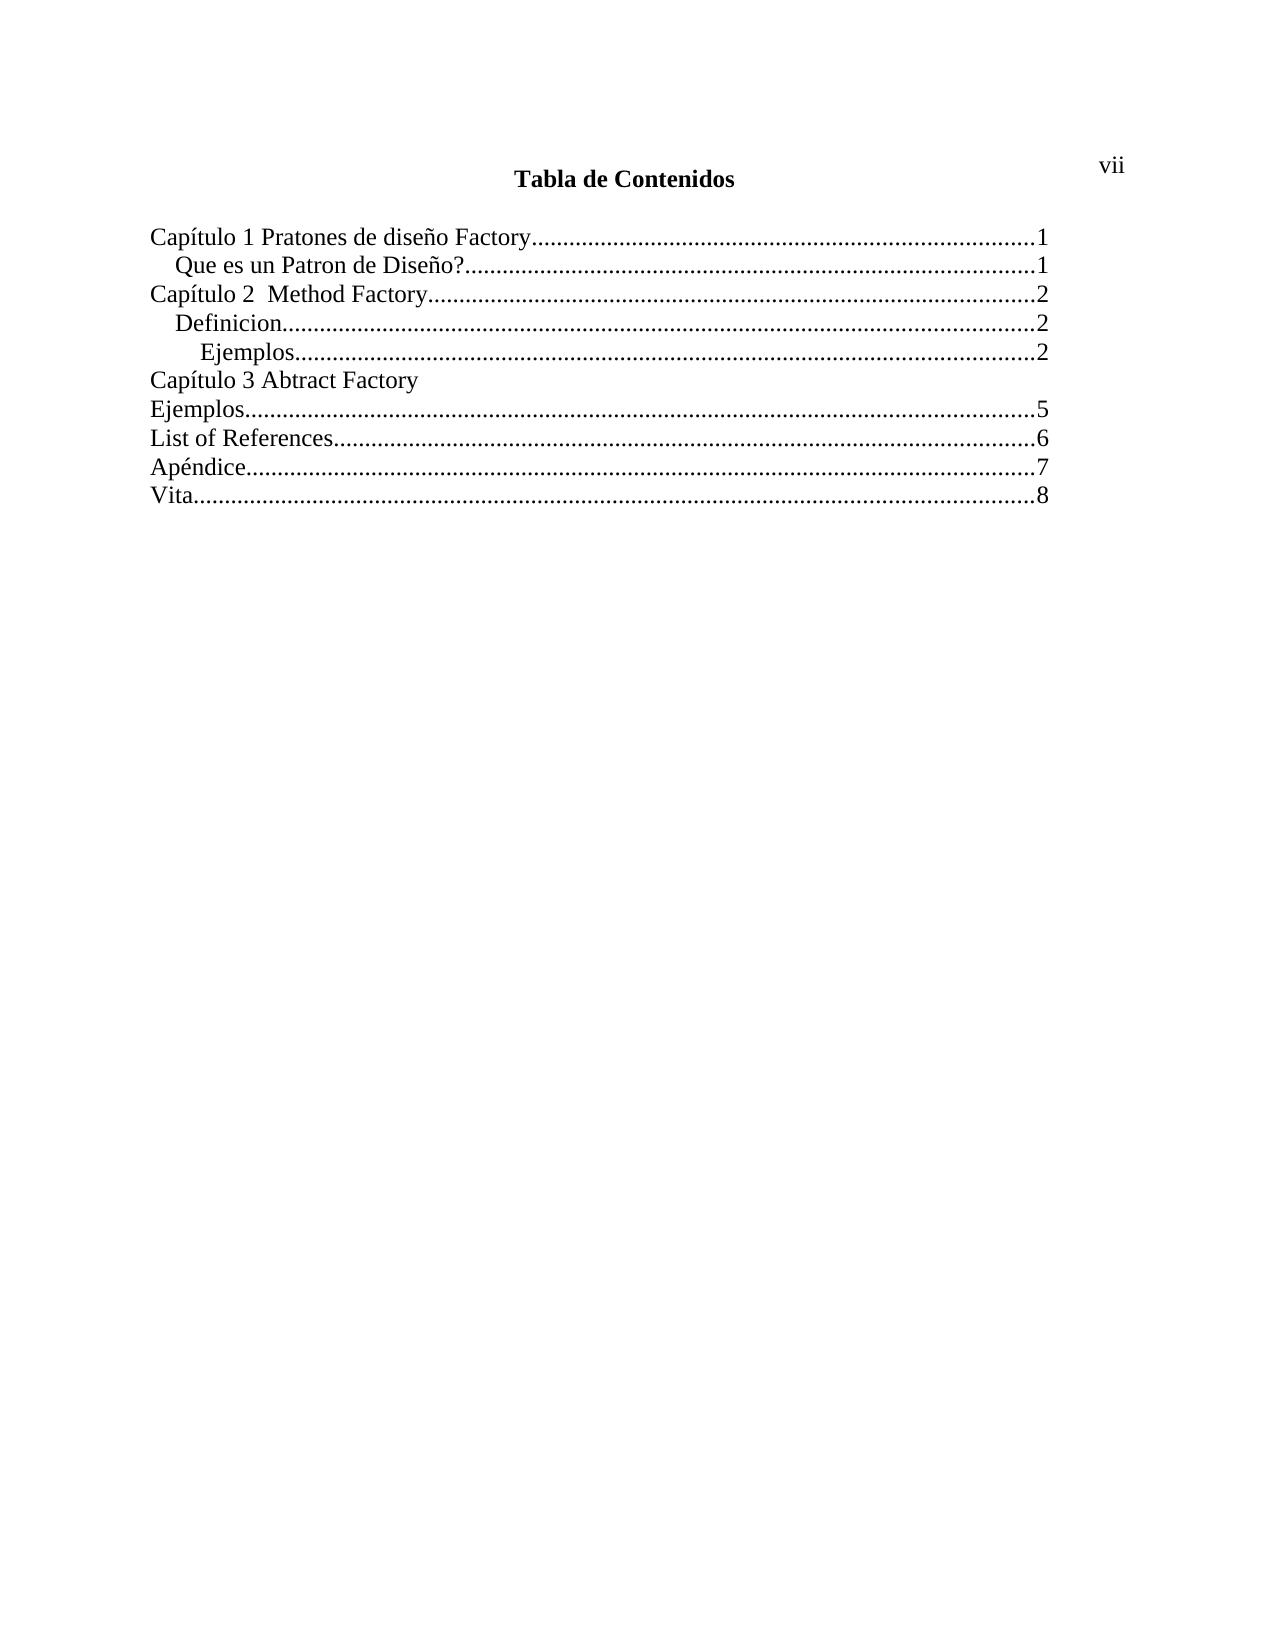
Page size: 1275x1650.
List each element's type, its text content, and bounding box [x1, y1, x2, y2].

text Capítulo 2 Method Factory 2 [150, 279, 1125, 308]
text Ejemplos. 2 [200, 337, 1125, 366]
text Que es un Patron de Diseño? 1 [175, 251, 1125, 279]
text Apéndice 7 [150, 452, 1125, 481]
text Capítulo 1 Pratones de diseño Factory 1 [150, 222, 1125, 251]
text Capítulo 3 Abtract Factory [150, 366, 1125, 394]
text Vita 8 [150, 481, 1125, 509]
text Ejemplos 5 [150, 394, 1125, 423]
text Definicion 2 [175, 308, 1125, 337]
text List of References 6 [150, 423, 1125, 452]
list Esta página es opcional.Tabla de Contenidos [150, 164, 1125, 193]
